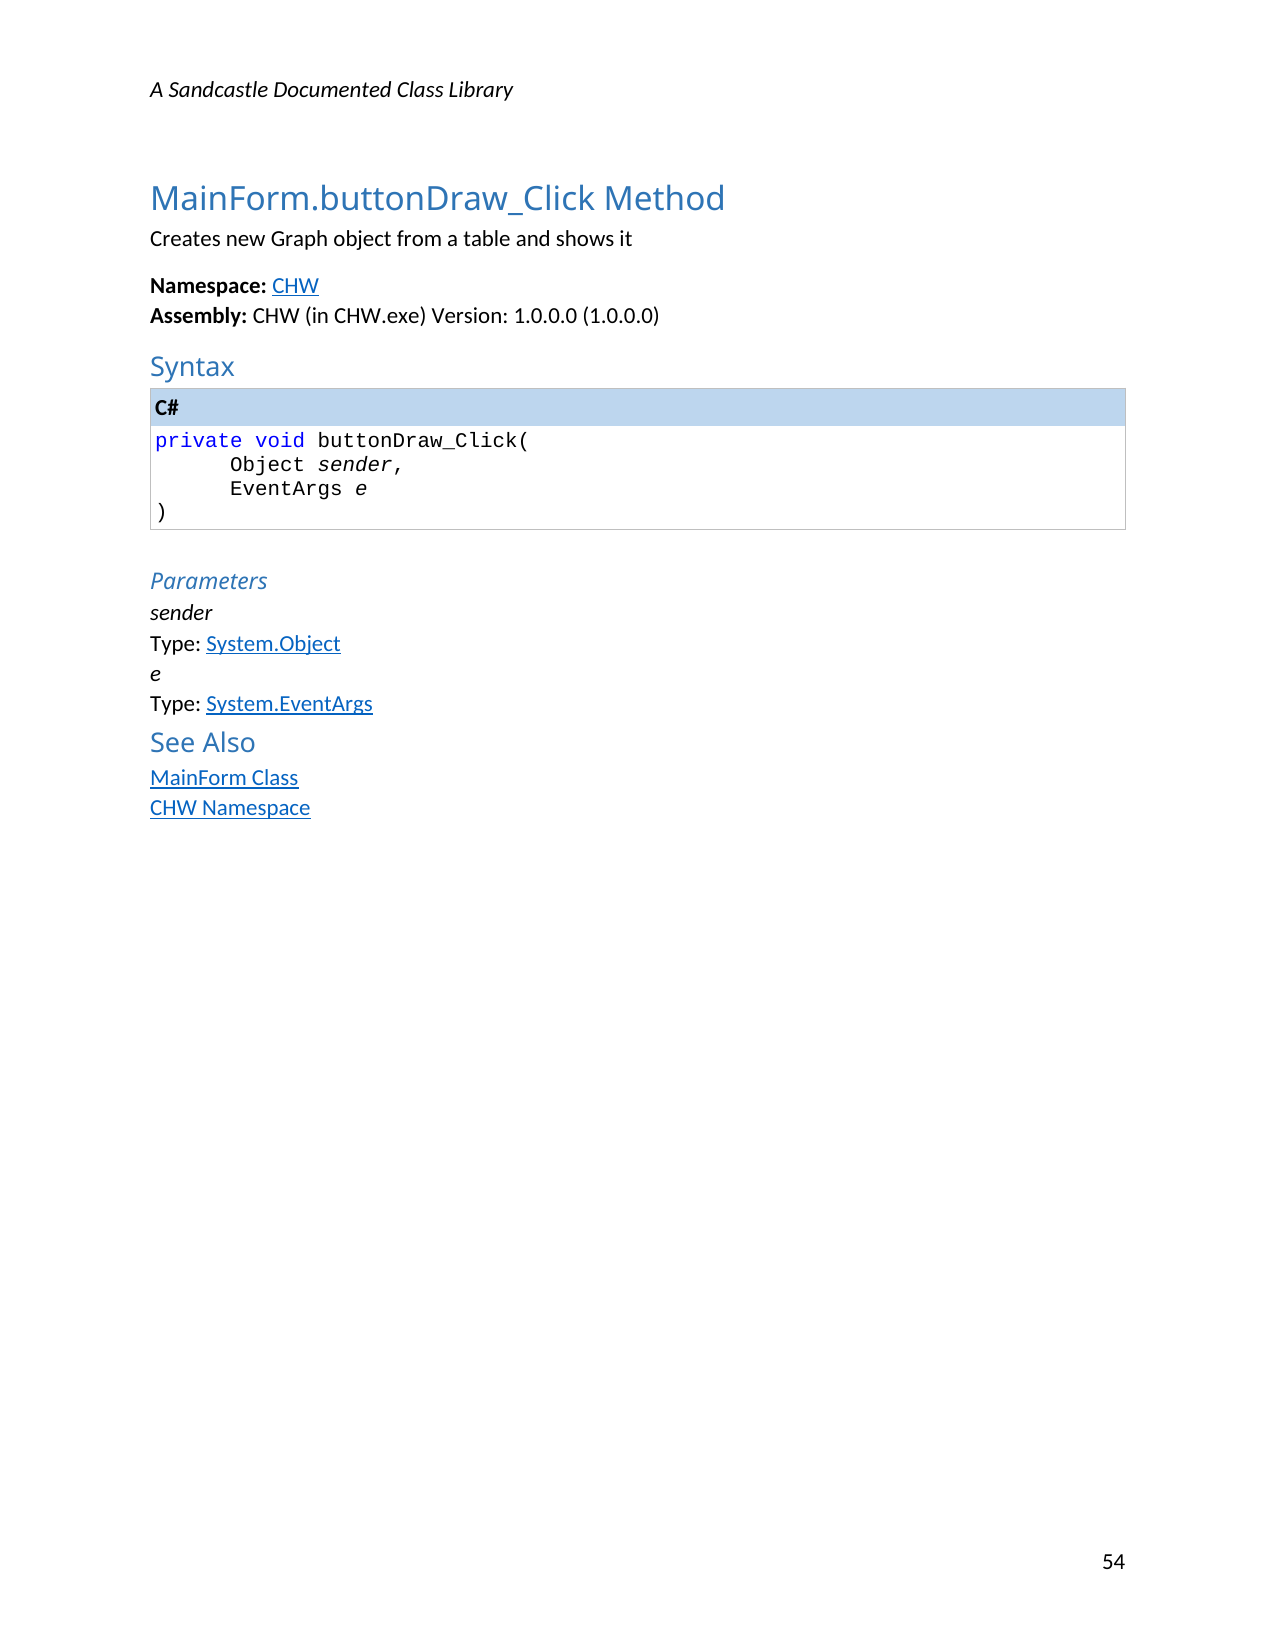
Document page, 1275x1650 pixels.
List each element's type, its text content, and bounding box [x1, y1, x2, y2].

subtitle MainForm.buttonDraw_Click Method [150, 175, 1125, 220]
text sender [150, 598, 1125, 626]
text Namespace: CHWAssembly: CHW (in CHW.exe) Version: 1.0.0.0 (1.0.0.0) [150, 271, 1125, 329]
table_header C# [151, 389, 1125, 426]
subtitle Syntax [150, 348, 1125, 385]
subtitle See Also [150, 723, 1125, 760]
text e [150, 659, 1125, 687]
subtitle Parameters [150, 565, 1125, 596]
text Type: System.Object [150, 629, 1125, 657]
text Creates new Graph object from a table and shows it [150, 224, 1125, 252]
text Type: System.EventArgs [150, 689, 1125, 717]
text MainForm Class [150, 763, 1125, 791]
table_cell private void buttonDraw_Click( Object sender, EventArgs e ) [151, 426, 1125, 529]
text CHW Namespace [150, 793, 1125, 821]
